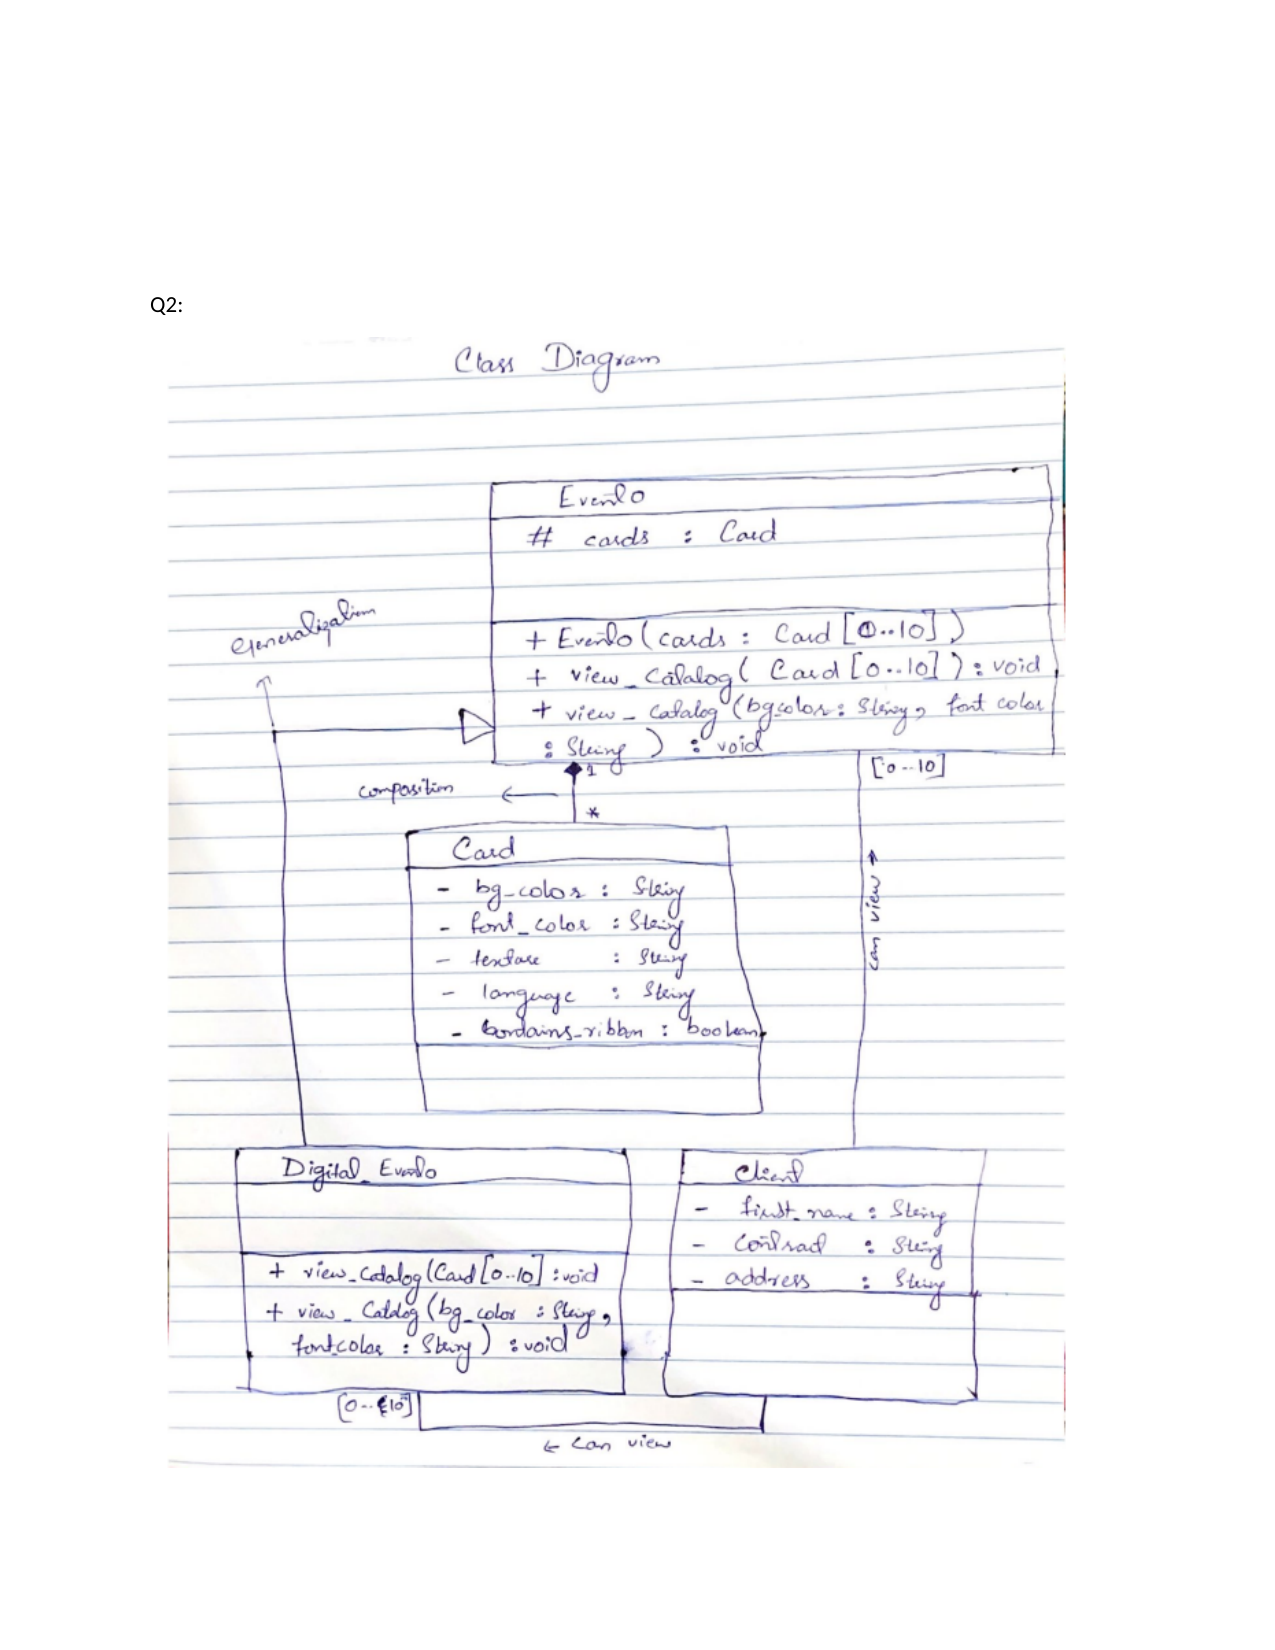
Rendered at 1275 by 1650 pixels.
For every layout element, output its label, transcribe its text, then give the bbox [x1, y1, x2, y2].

text Q2: [150, 291, 1125, 319]
picture [150, 337, 1125, 1468]
